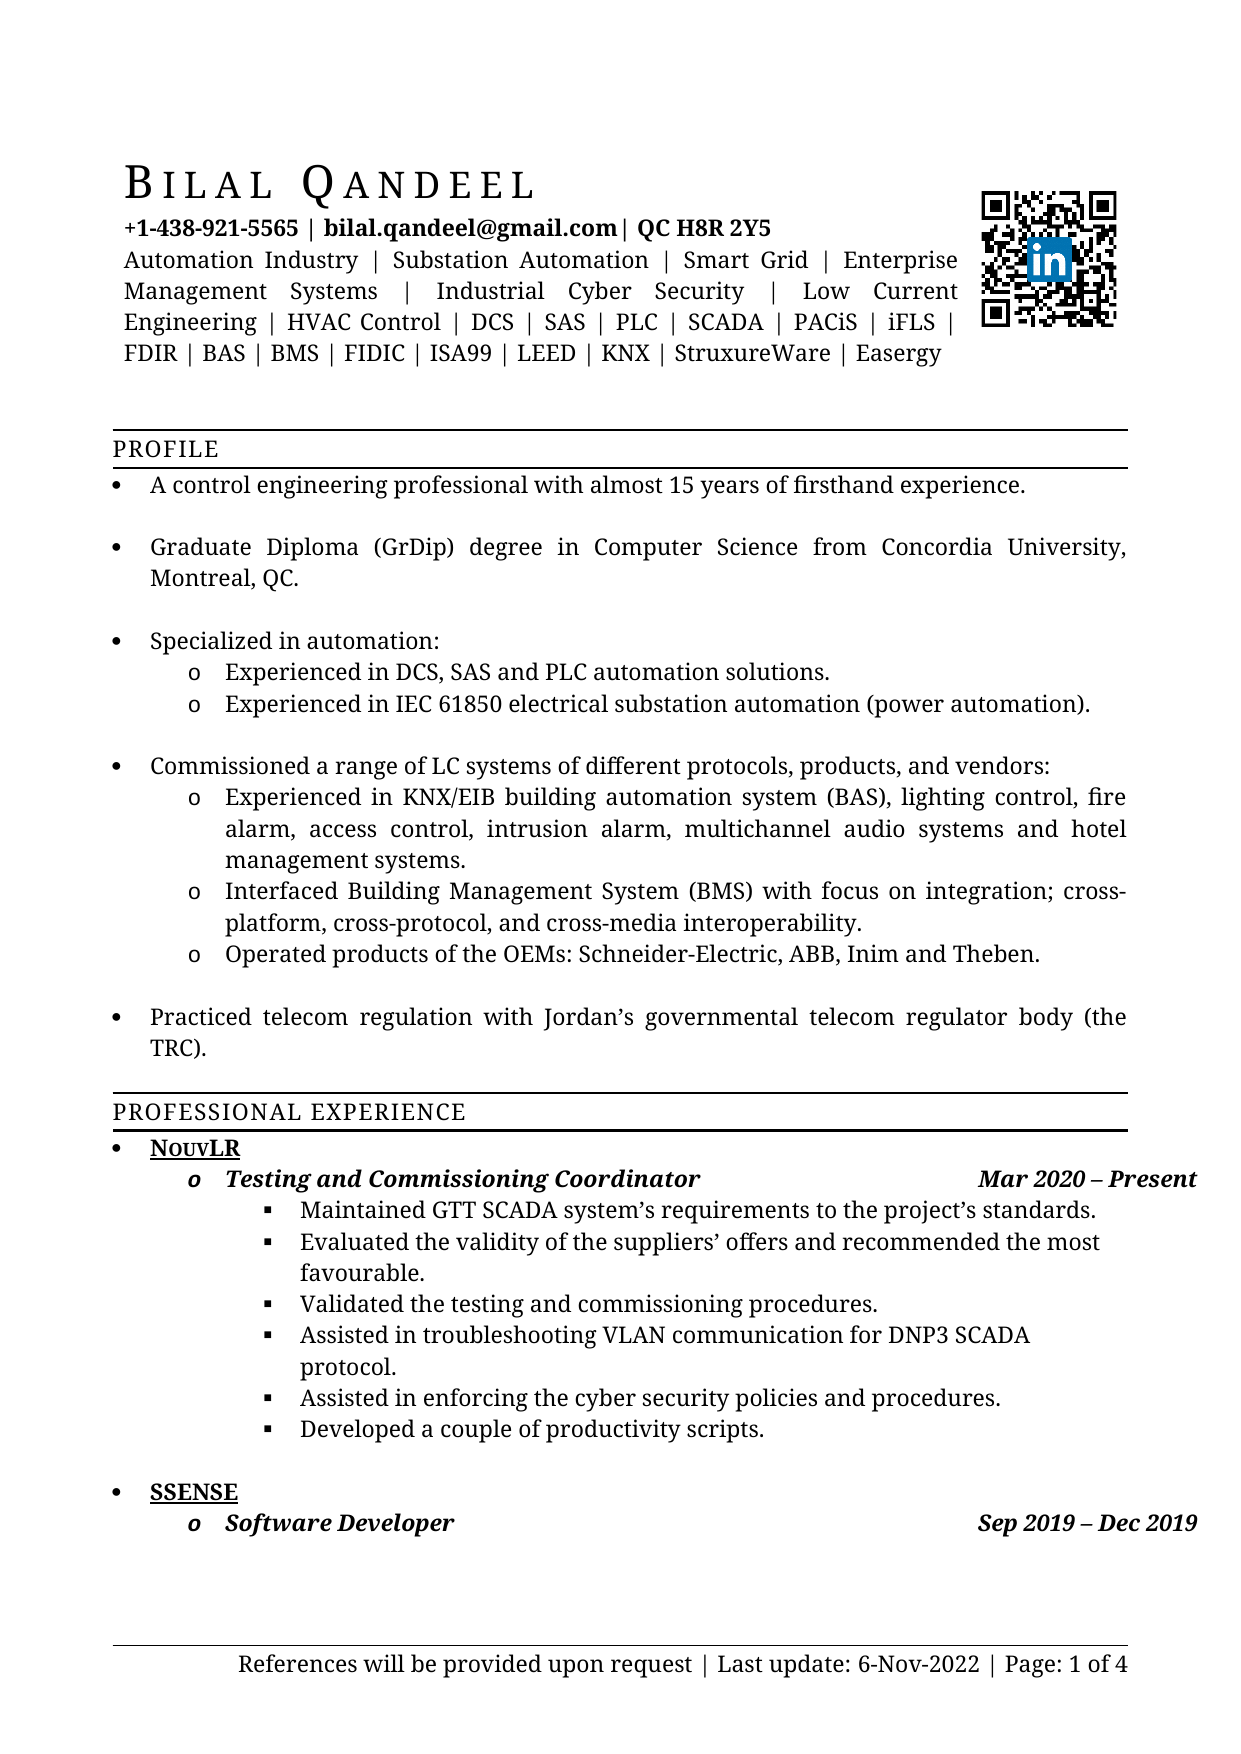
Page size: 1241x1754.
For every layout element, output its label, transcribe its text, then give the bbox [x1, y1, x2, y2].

list Assisted in enforcing the cyber security policies and procedures. [262, 1382, 1128, 1413]
picture [981, 191, 1117, 327]
table_cell Automation Industry | Substation Automation | Smart Grid | Enterprise Management Systems | Industrial Cyber Security | Low Current Engineering | HVAC Control | DCS | SAS | PLC | SCADA | PACiS | iFLS | FDIR | BAS | BMS | FIDIC | ISA99 | LEED | KNX | StruxureWare | Easergy [113, 244, 970, 369]
list Validated the testing and commissioning procedures. [262, 1288, 1128, 1319]
list A control engineering professional with almost 15 years of firsthand experience. [112, 469, 1128, 500]
list Operated products of the OEMs: Schneider-Electric, ABB, Inim and Theben. [187, 938, 1128, 969]
list Experienced in IEC 61850 electrical substation automation (power automation). [187, 687, 1128, 719]
list Software Developer Sep 2019 – Dec 2019 [187, 1507, 1128, 1538]
list Developed a couple of productivity scripts. [262, 1413, 1128, 1444]
list Interfaced Building Management System (BMS) with focus on integration; cross-platform, cross-protocol, and cross-media interoperability. [187, 875, 1128, 938]
list Practiced telecom regulation with Jordan’s governmental telecom regulator body (the TRC). [112, 1000, 1128, 1063]
list Maintained GTT SCADA system’s requirements to the project’s standards. [262, 1194, 1128, 1226]
subtitle Profile [112, 430, 1128, 469]
table_header [970, 150, 1128, 369]
list Graduate Diploma (GrDip) degree in Computer Science from Concordia University, Montreal, QC. [112, 531, 1128, 594]
subtitle Professional Experience [112, 1093, 1128, 1132]
list Commissioned a range of LC systems of different protocols, products, and vendors: [112, 750, 1128, 781]
table_cell +1-438-921-5565 | bilal.qandeel@gmail.com| QC H8R 2Y5 [113, 213, 970, 244]
list Specialized in automation: [112, 625, 1128, 656]
list Experienced in DCS, SAS and PLC automation solutions. [187, 656, 1128, 687]
list Evaluated the validity of the suppliers’ offers and recommended the most favourable. [262, 1226, 1128, 1288]
list SSENSE [112, 1476, 1128, 1507]
table_header Bilal Qandeel [113, 150, 970, 212]
list NouvLR [112, 1132, 1128, 1163]
list Testing and Commissioning Coordinator Mar 2020 – Present [187, 1163, 1128, 1194]
list Experienced in KNX/EIB building automation system (BAS), lighting control, fire alarm, access control, intrusion alarm, multichannel audio systems and hotel management systems. [187, 781, 1128, 875]
list Assisted in troubleshooting VLAN communication for DNP3 SCADA protocol. [262, 1319, 1128, 1382]
